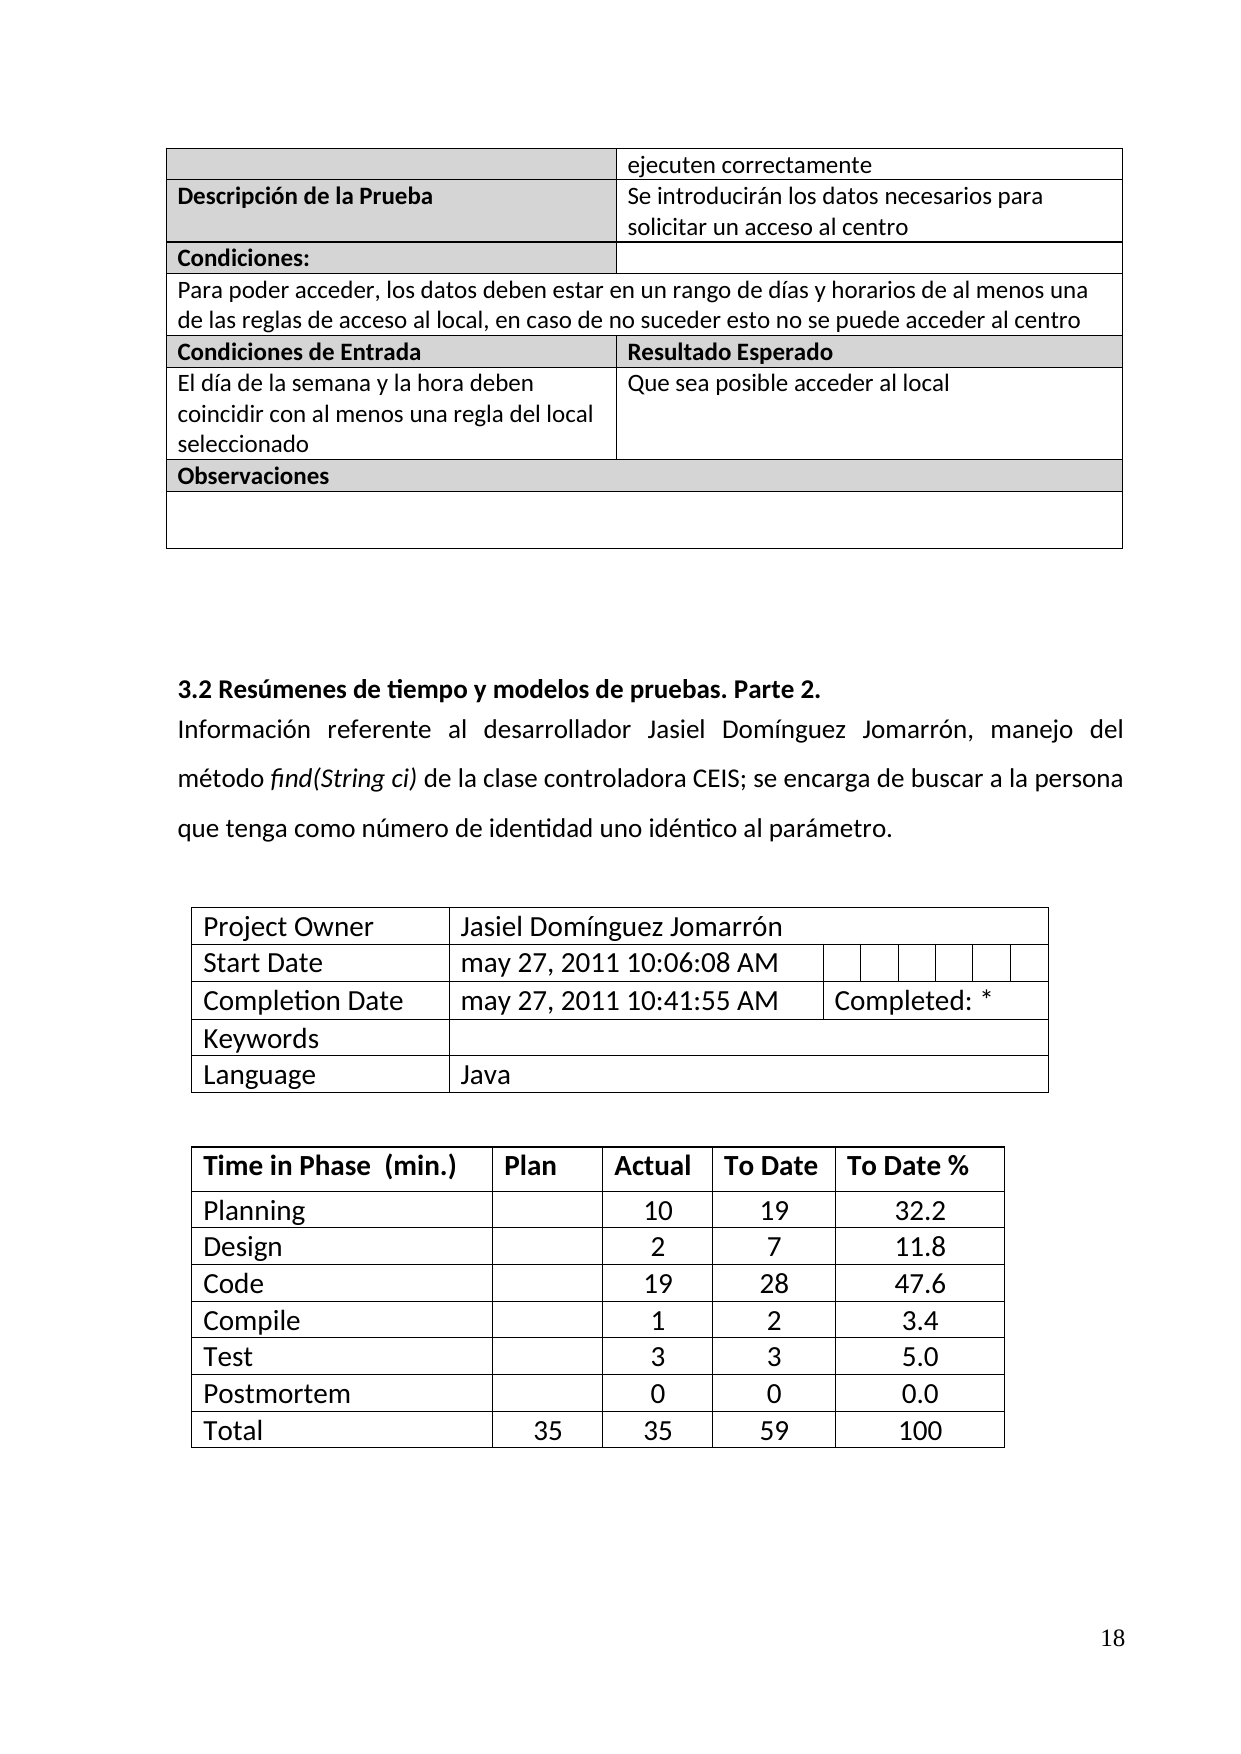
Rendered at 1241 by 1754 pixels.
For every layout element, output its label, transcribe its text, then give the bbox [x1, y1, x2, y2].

table_cell 19 [603, 1265, 712, 1301]
table_cell Para poder acceder, los datos deben estar en un rango de días y horarios de al menos una de las reglas de acceso al local, en caso de no suceder esto no se puede acceder al centro [167, 274, 1122, 335]
table_cell Test [192, 1338, 492, 1374]
table_cell Start Date [192, 945, 449, 981]
table_header To Date [713, 1148, 835, 1191]
table_cell [936, 945, 972, 981]
table_header To Date % [836, 1148, 1004, 1191]
text Información referente al desarrollador Jasiel Domínguez Jomarrón, manejo del método find(String ci) de la clase controladora CEIS; se encarga de buscar a la persona que tenga como número de identidad uno idéntico al parámetro. [177, 712, 1125, 844]
table_cell 0.0 [836, 1375, 1004, 1411]
table_cell Descripción de la Prueba [167, 180, 616, 241]
table_cell [899, 945, 935, 981]
table_cell Code [192, 1265, 492, 1301]
table_cell Java [450, 1056, 1048, 1092]
table_cell El día de la semana y la hora deben coincidir con al menos una regla del local seleccionado [167, 368, 616, 459]
table_cell [493, 1302, 602, 1337]
table_cell 100 [836, 1412, 1004, 1447]
table_header Project Owner [192, 908, 449, 943]
table_cell Total [192, 1412, 492, 1447]
table_cell Que sea posible acceder al local [617, 368, 1122, 459]
table_header Actual [603, 1148, 712, 1191]
table_cell 0 [603, 1375, 712, 1411]
table_cell 7 [713, 1228, 835, 1264]
table_cell 1 [603, 1302, 712, 1337]
table_cell [493, 1375, 602, 1411]
table_header Jasiel Domínguez Jomarrón [450, 908, 1048, 943]
table_cell Design [192, 1228, 492, 1264]
table_cell 59 [713, 1412, 835, 1447]
table_header Plan [493, 1148, 602, 1191]
table_cell [493, 1265, 602, 1301]
table_cell Completed: * [824, 982, 1048, 1019]
table_header Time in Phase (min.) [192, 1148, 492, 1191]
table_cell 2 [603, 1228, 712, 1264]
table_cell Planning [192, 1192, 492, 1227]
table_cell [861, 945, 898, 981]
table_cell Compile [192, 1302, 492, 1337]
table_cell Completion Date [192, 982, 449, 1019]
table_cell Condiciones de Entrada [167, 336, 616, 367]
table_cell 28 [713, 1265, 835, 1301]
table_cell 3 [603, 1338, 712, 1374]
table_cell [450, 1020, 1048, 1055]
table_cell Observaciones [167, 460, 1122, 491]
text 3.2 Resúmenes de tiempo y modelos de pruebas. Parte 2. [177, 673, 1125, 706]
table_cell 0 [713, 1375, 835, 1411]
table_cell may 27, 2011 10:41:55 AM [450, 982, 823, 1019]
table_cell Language [192, 1056, 449, 1092]
table_cell [167, 492, 1122, 548]
table_cell [1011, 945, 1048, 981]
table_cell may 27, 2011 10:06:08 AM [450, 945, 823, 981]
table_cell [973, 945, 1010, 981]
table_cell 3.4 [836, 1302, 1004, 1337]
table_cell 32.2 [836, 1192, 1004, 1227]
table_cell 11.8 [836, 1228, 1004, 1264]
table_cell 47.6 [836, 1265, 1004, 1301]
table_cell Condiciones: [167, 243, 616, 273]
table_cell [824, 945, 860, 981]
table_cell 5.0 [836, 1338, 1004, 1374]
table_cell 2 [713, 1302, 835, 1337]
table_cell [617, 243, 1122, 273]
table_cell Postmortem [192, 1375, 492, 1411]
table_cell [167, 149, 616, 179]
table_cell [493, 1338, 602, 1374]
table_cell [617, 149, 1122, 179]
table_cell 35 [493, 1412, 602, 1447]
table_cell 3 [713, 1338, 835, 1374]
table_cell 10 [603, 1192, 712, 1227]
table_cell Keywords [192, 1020, 449, 1055]
table_cell 35 [603, 1412, 712, 1447]
table_cell 19 [713, 1192, 835, 1227]
table_cell Se introducirán los datos necesarios para solicitar un acceso al centro [617, 180, 1122, 241]
table_cell [493, 1192, 602, 1227]
table_cell [493, 1228, 602, 1264]
table_cell Resultado Esperado [617, 336, 1122, 367]
